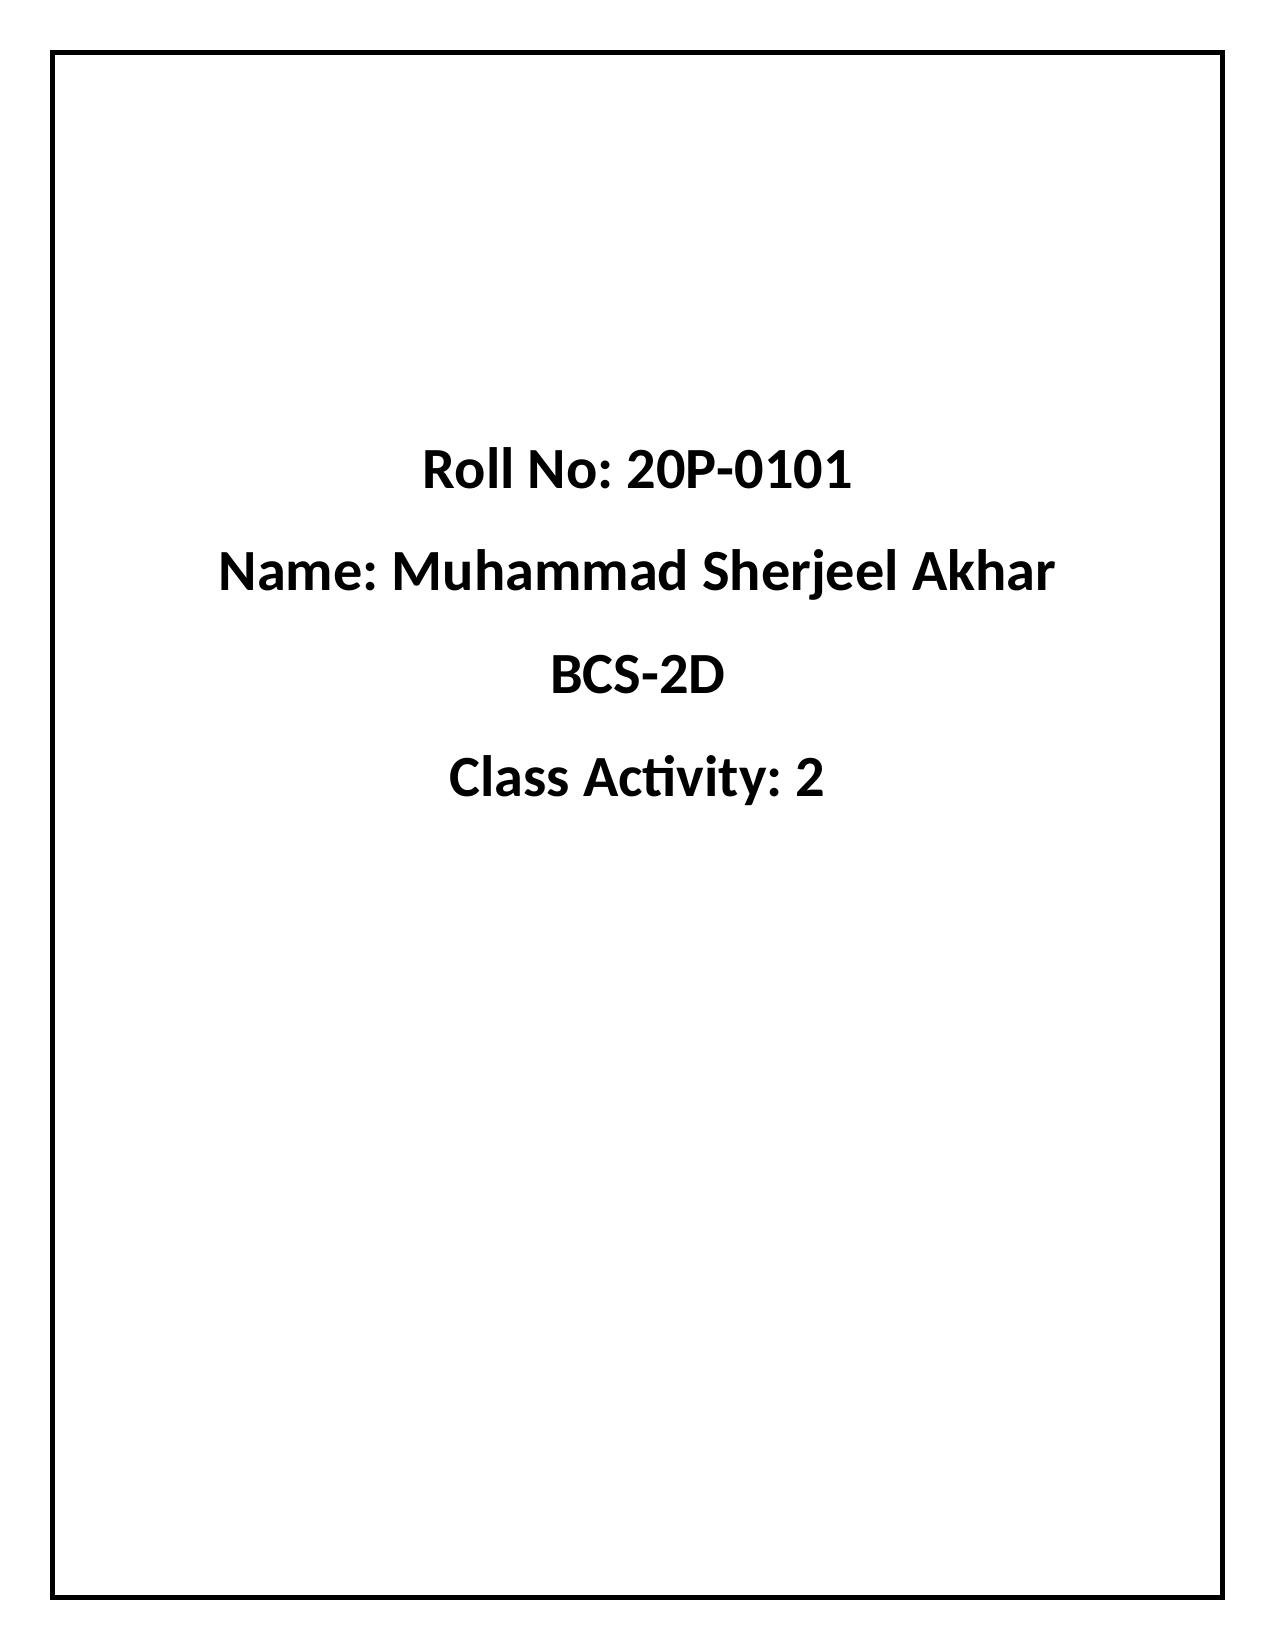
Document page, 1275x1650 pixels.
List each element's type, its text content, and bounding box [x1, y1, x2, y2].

text BCS-2D [150, 637, 1125, 708]
text Roll No: 20P-0101 [150, 150, 1125, 503]
text Name: Muhammad Sherjeel Akhar [150, 534, 1125, 605]
text Class Activity: 2 [150, 739, 1125, 1487]
